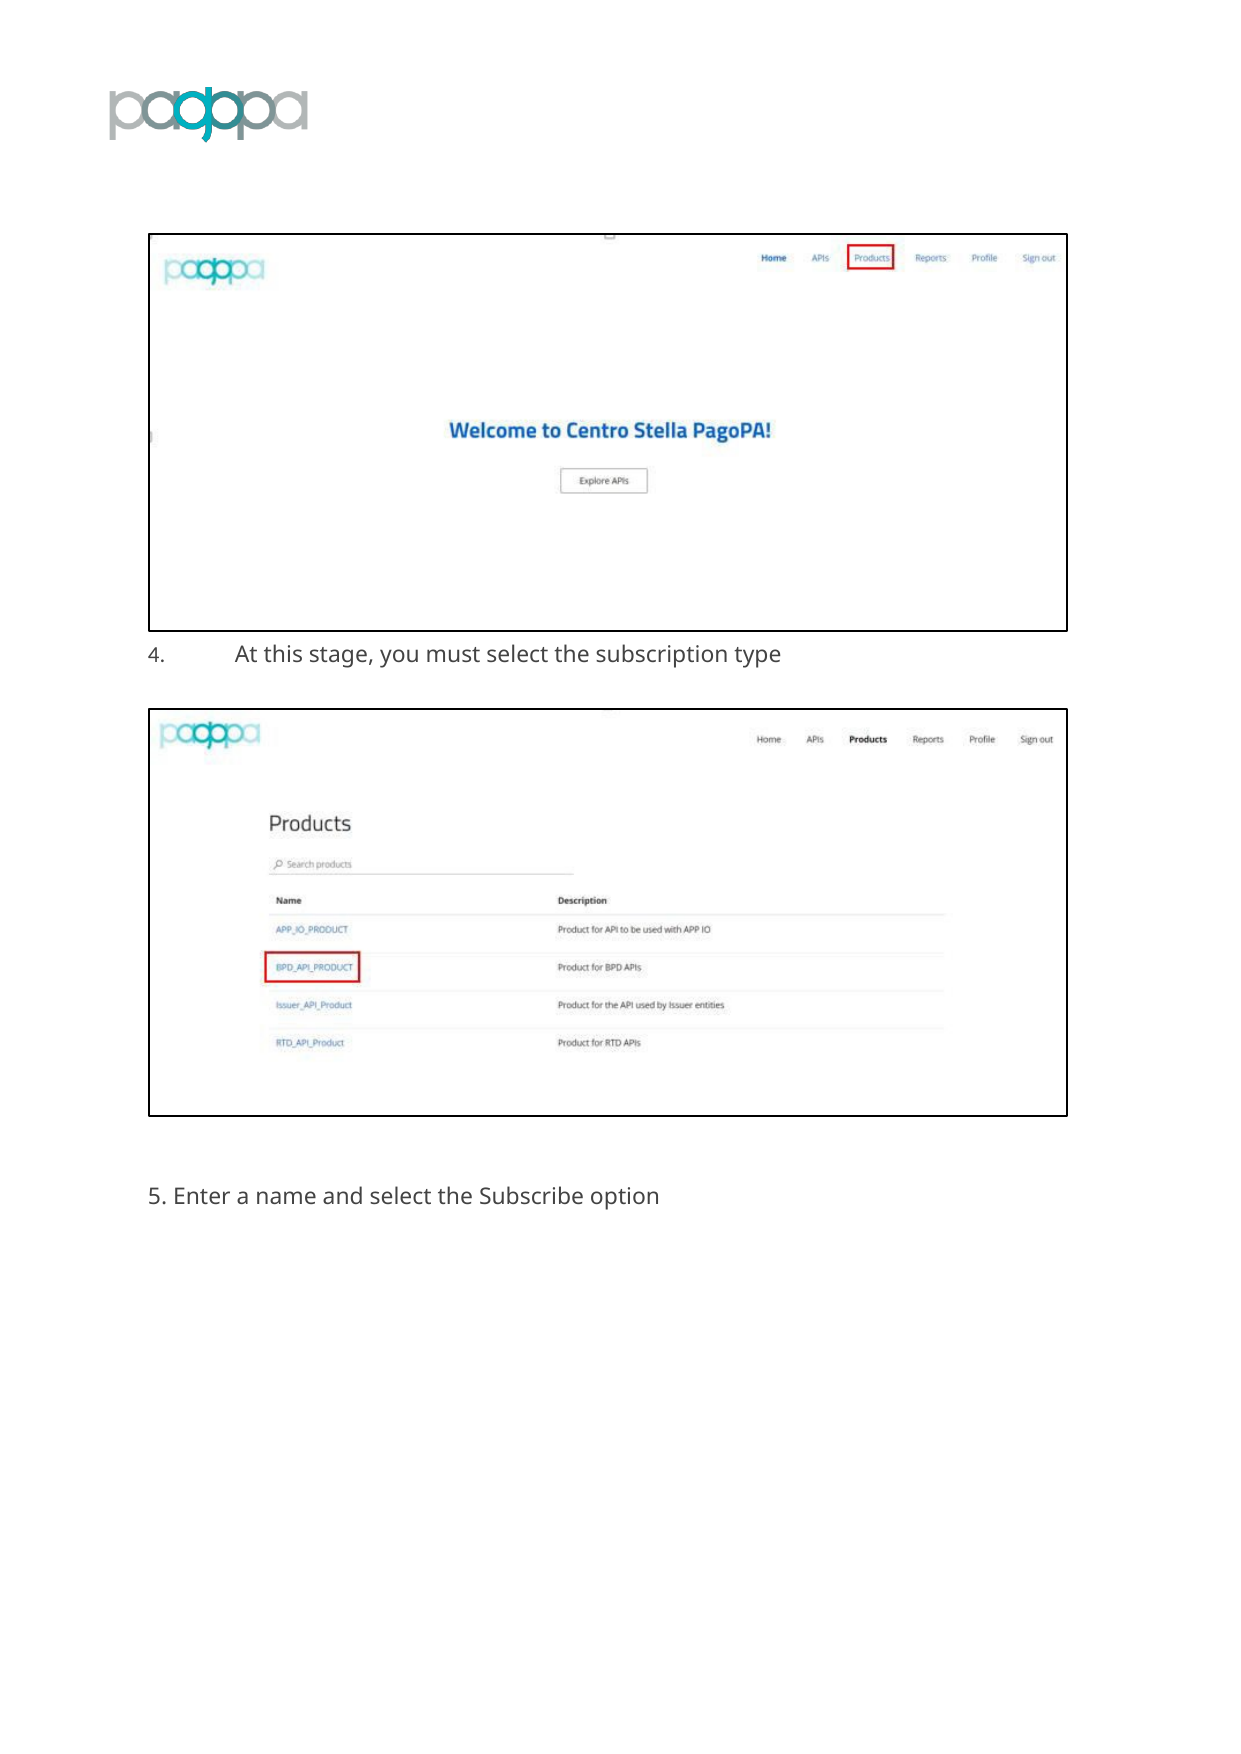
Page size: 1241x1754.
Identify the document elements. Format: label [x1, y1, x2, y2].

picture [109, 87, 308, 143]
picture [150, 710, 1066, 1115]
picture [150, 235, 1066, 630]
